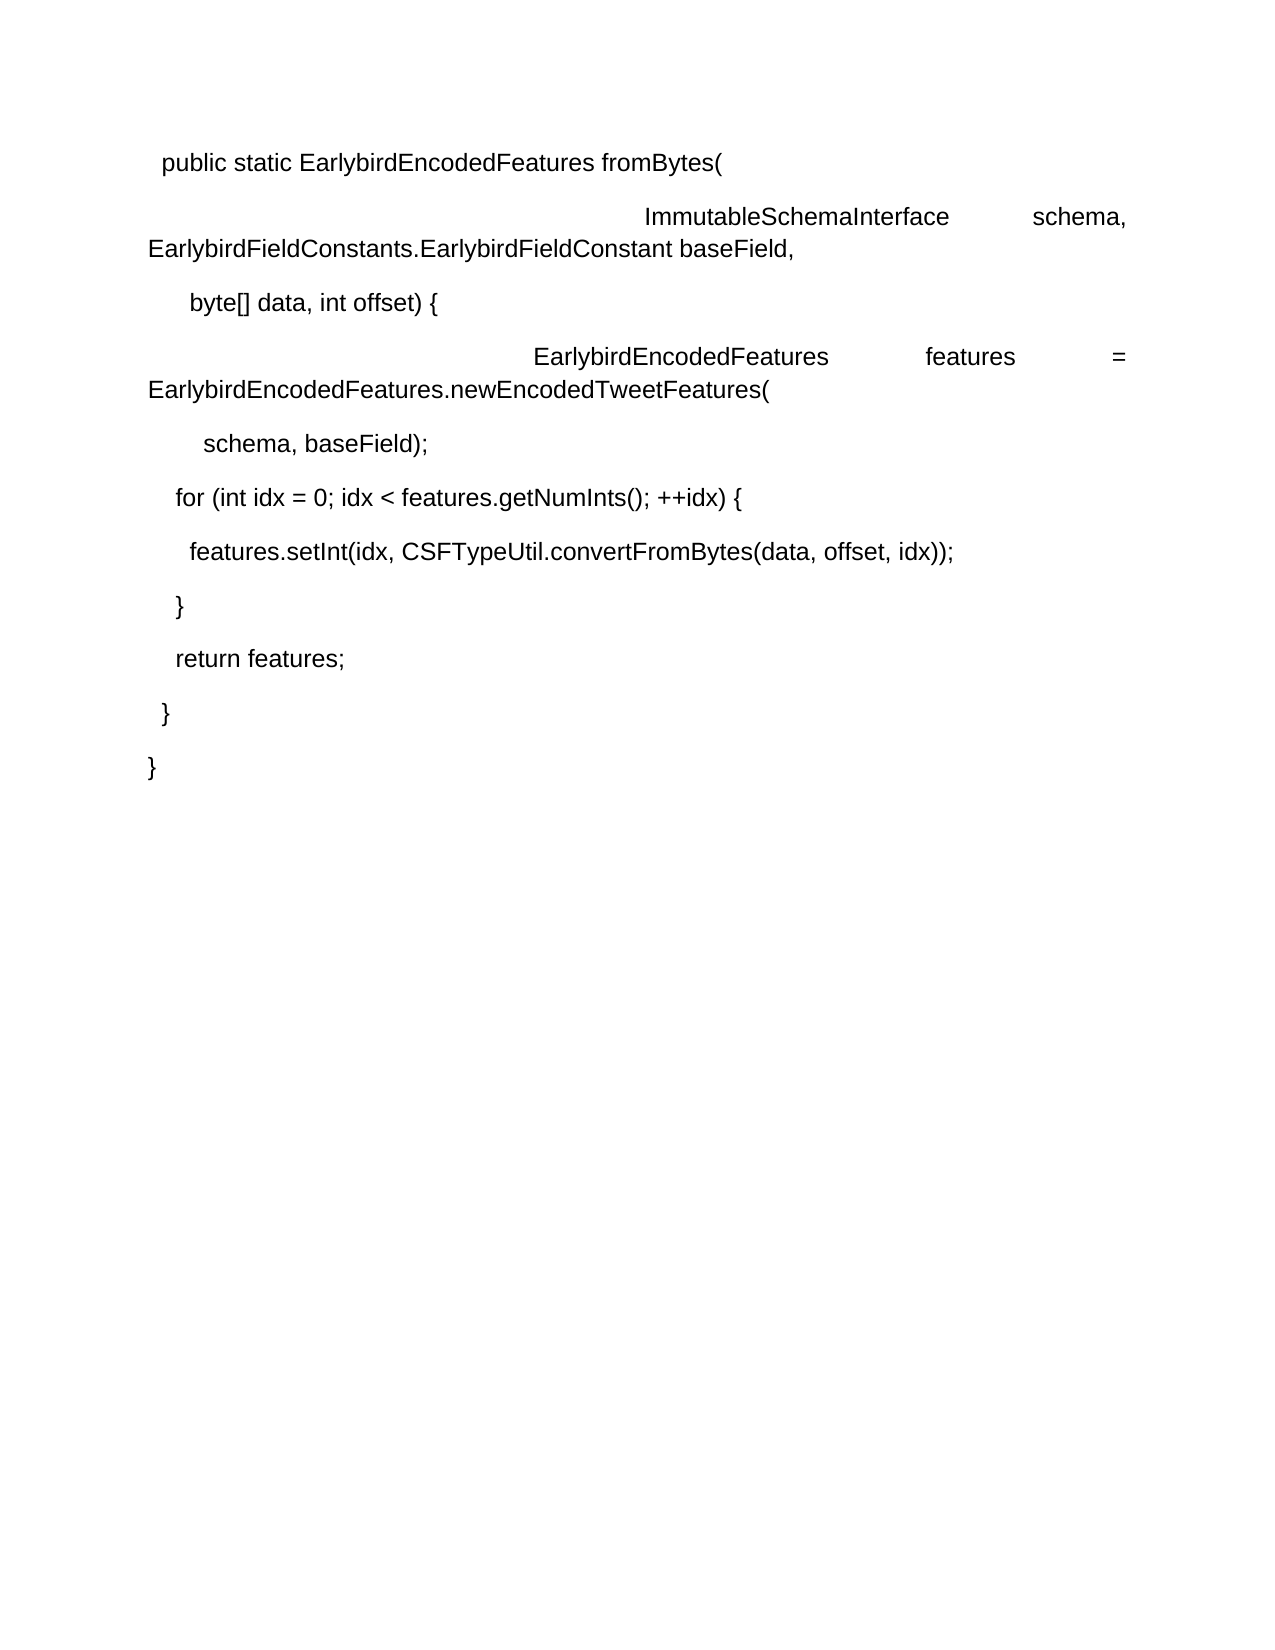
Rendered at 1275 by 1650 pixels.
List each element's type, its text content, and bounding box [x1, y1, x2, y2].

text for (int idx = 0; idx < features.getNumInts(); ++idx) { [148, 483, 1127, 512]
text byte[] data, int offset) { [148, 288, 1127, 317]
text } [148, 752, 1127, 781]
text ImmutableSchemaInterface schema, EarlybirdFieldConstants.EarlybirdFieldConstant baseField, [148, 201, 1127, 263]
text } [148, 698, 1127, 727]
text schema, baseField); [148, 429, 1127, 458]
text public static EarlybirdEncodedFeatures fromBytes( [148, 148, 1127, 176]
text features.setInt(idx, CSFTypeUtil.convertFromBytes(data, offset, idx)); [148, 537, 1127, 566]
text return features; [148, 644, 1127, 673]
text EarlybirdEncodedFeatures features = EarlybirdEncodedFeatures.newEncodedTweetFeatures( [148, 342, 1127, 404]
text } [148, 591, 1127, 619]
